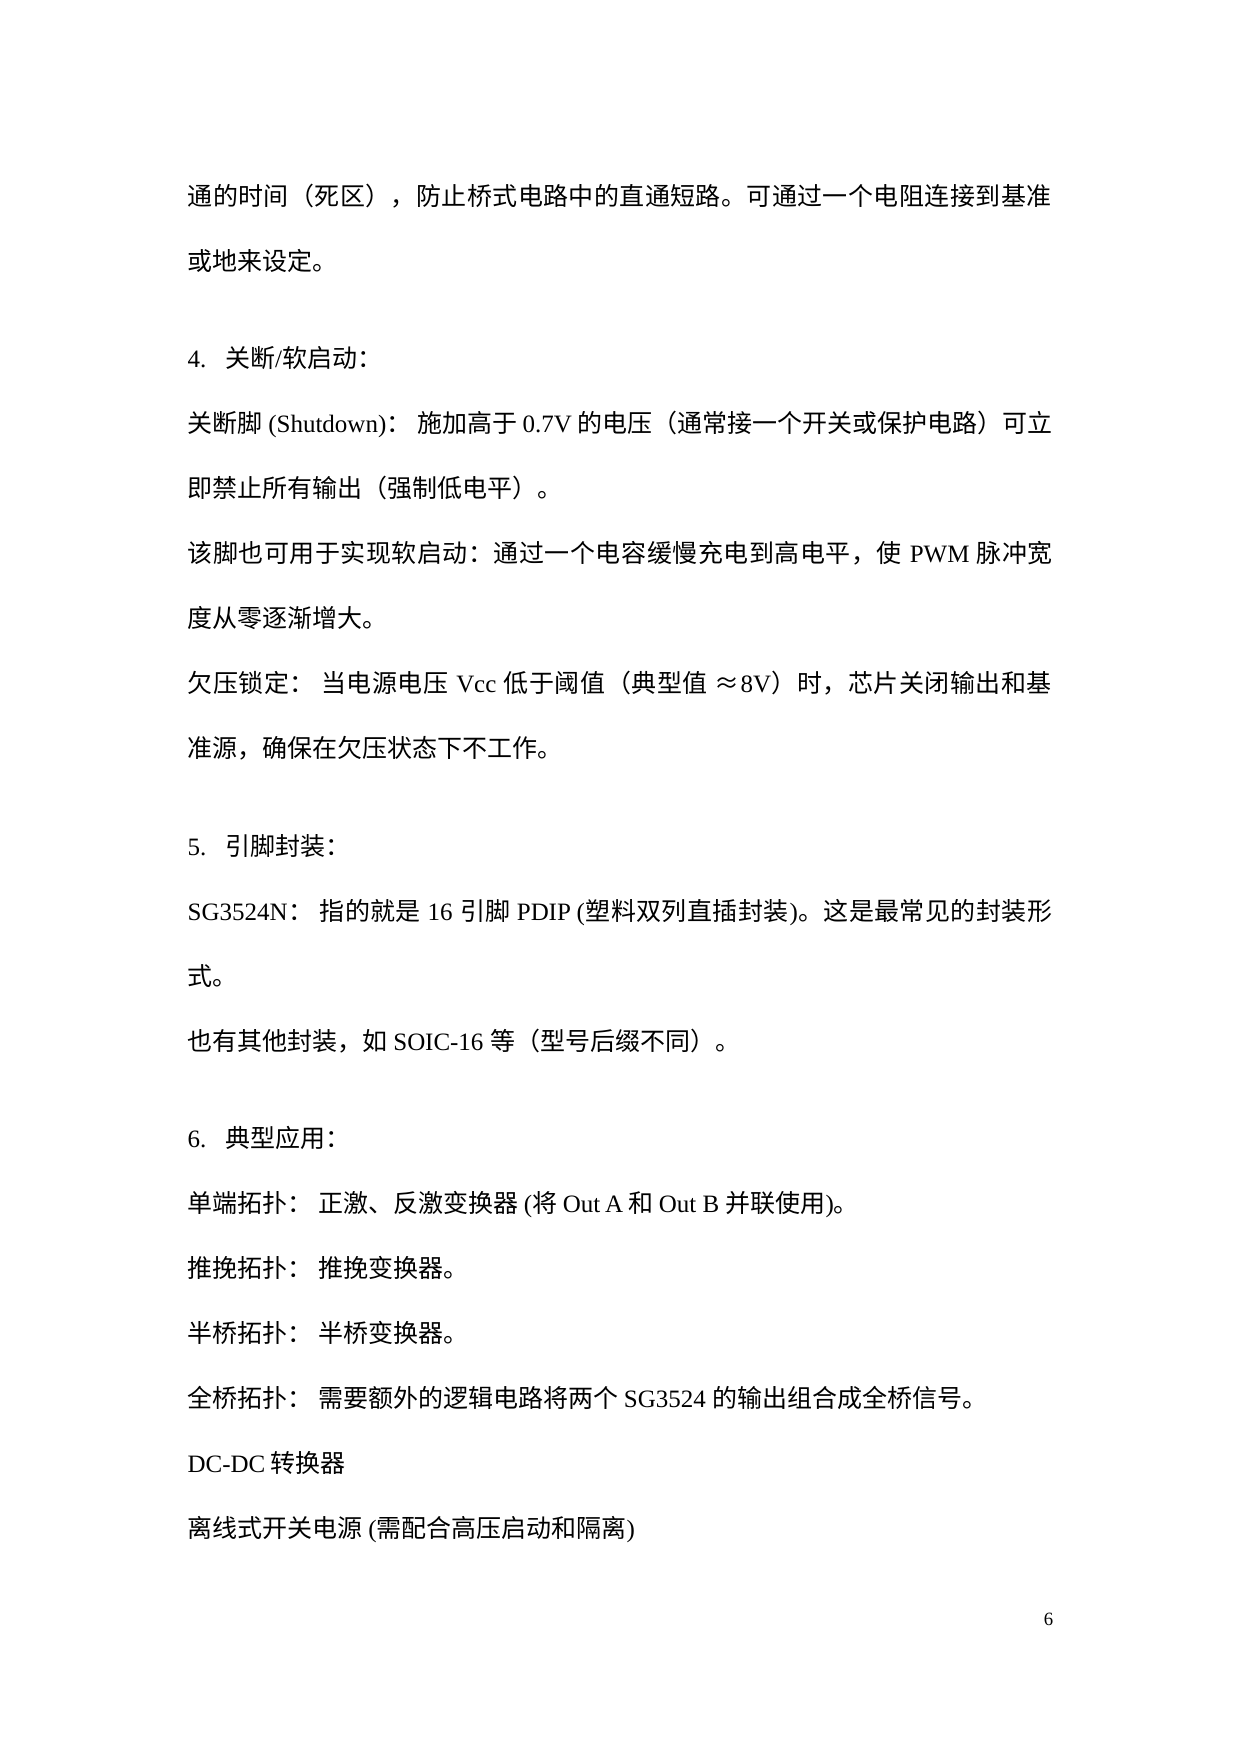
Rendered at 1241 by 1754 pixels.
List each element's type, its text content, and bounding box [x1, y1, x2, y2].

list 典型应用： [187, 1104, 1053, 1169]
text 单端拓扑： 正激、反激变换器 (将 Out A 和 Out B 并联使用)。 [187, 1169, 1053, 1234]
list 引脚封装： [187, 812, 1053, 877]
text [187, 162, 1053, 292]
text 离线式开关电源 (需配合高压启动和隔离) [187, 1494, 1053, 1559]
text 推挽拓扑： 推挽变换器。 [187, 1234, 1053, 1299]
text 半桥拓扑： 半桥变换器。 [187, 1299, 1053, 1364]
text 全桥拓扑： 需要额外的逻辑电路将两个 SG3524 的输出组合成全桥信号。 [187, 1364, 1053, 1429]
list 关断/软启动： [187, 324, 1053, 389]
text 欠压锁定： 当电源电压 Vcc 低于阈值（典型值 ≈8V）时，芯片关闭输出和基准源，确保在欠压状态下不工作。 [187, 649, 1053, 779]
text 关断脚 (Shutdown)： 施加高于 0.7V 的电压（通常接一个开关或保护电路）可立即禁止所有输出（强制低电平）。 [187, 389, 1053, 519]
text 也有其他封装，如 SOIC-16 等（型号后缀不同）。 [187, 1007, 1053, 1072]
text 该脚也可用于实现软启动：通过一个电容缓慢充电到高电平，使 PWM 脉冲宽度从零逐渐增大。 [187, 519, 1053, 649]
text SG3524N： 指的就是 16 引脚 PDIP (塑料双列直插封装)。这是最常见的封装形式。 [187, 877, 1053, 1007]
text DC-DC转换器 [187, 1429, 1053, 1494]
